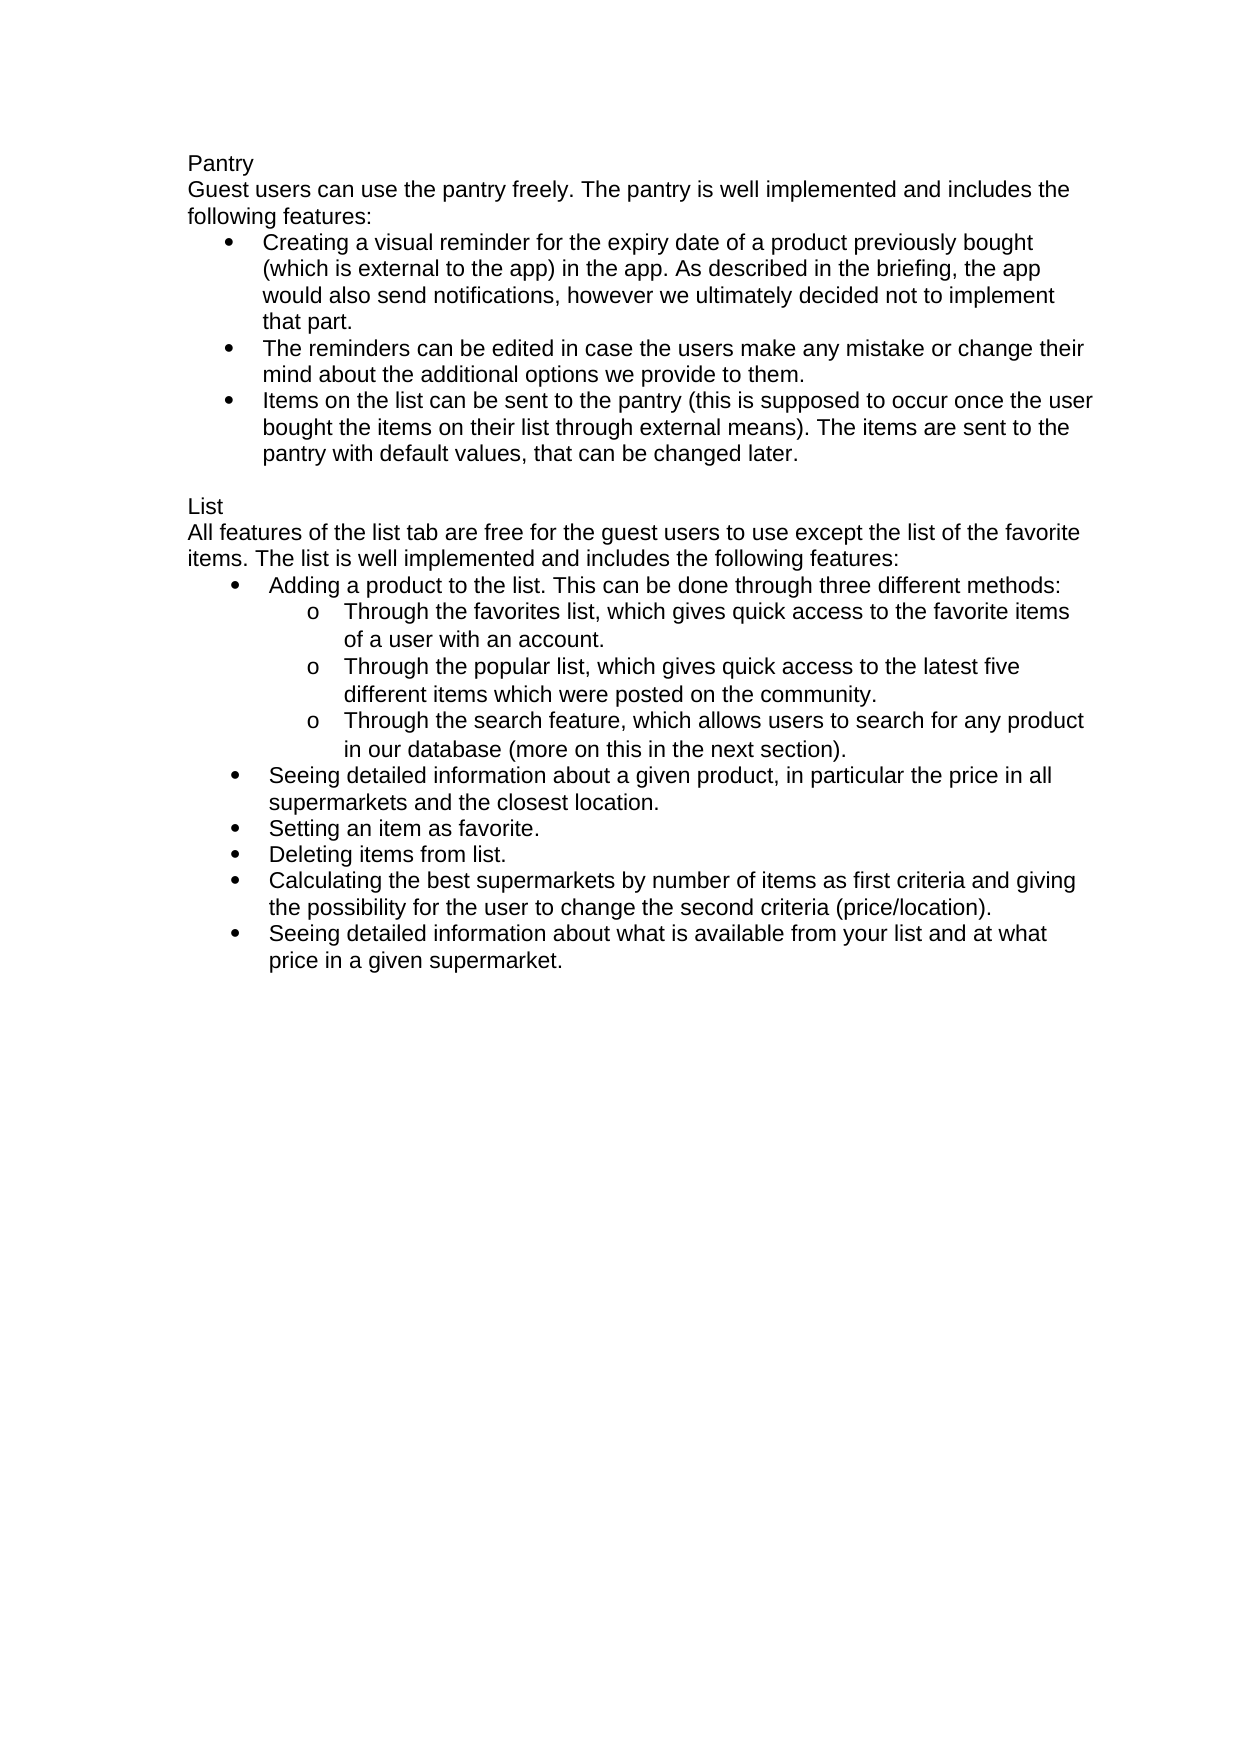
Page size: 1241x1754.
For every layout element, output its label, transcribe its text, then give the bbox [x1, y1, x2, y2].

list Adding a product to the list. This can be done through three different methods: [231, 572, 1093, 598]
list The reminders can be edited in case the users make any mistake or change their mind about the additional options we provide to them. [225, 334, 1093, 387]
list Seeing detailed information about a given product, in particular the price in all supermarkets and the closest location. [231, 762, 1093, 815]
list Deleting items from list. [231, 841, 1093, 867]
list Through the popular list, which gives quick access to the latest five different items which were posted on the community. [306, 653, 1093, 707]
list Through the search feature, which allows users to search for any product in our database (more on this in the next section). [306, 707, 1093, 762]
text All features of the list tab are free for the guest users to use except the list of the favorite items. The list is well implemented and includes the following features: [187, 519, 1093, 572]
list Creating a visual reminder for the expiry date of a product previously bought (which is external to the app) in the app. As described in the briefing, the app would also send notifications, however we ultimately decided not to implement that part. [225, 229, 1093, 334]
text Pantry [187, 150, 1093, 176]
list Through the favorites list, which gives quick access to the favorite items of a user with an account. [306, 598, 1093, 653]
list Calculating the best supermarkets by number of items as first criteria and giving the possibility for the user to change the second criteria (price/location). [231, 867, 1093, 920]
list Setting an item as favorite. [231, 815, 1093, 841]
text List [187, 493, 1093, 519]
list Seeing detailed information about what is available from your list and at what price in a given supermarket. [231, 920, 1093, 973]
list Items on the list can be sent to the pantry (this is supposed to occur once the user bought the items on their list through external means). The items are sent to the pantry with default values, that can be changed later. [225, 387, 1093, 466]
text Guest users can use the pantry freely. The pantry is well implemented and includes the following features: [187, 176, 1093, 229]
